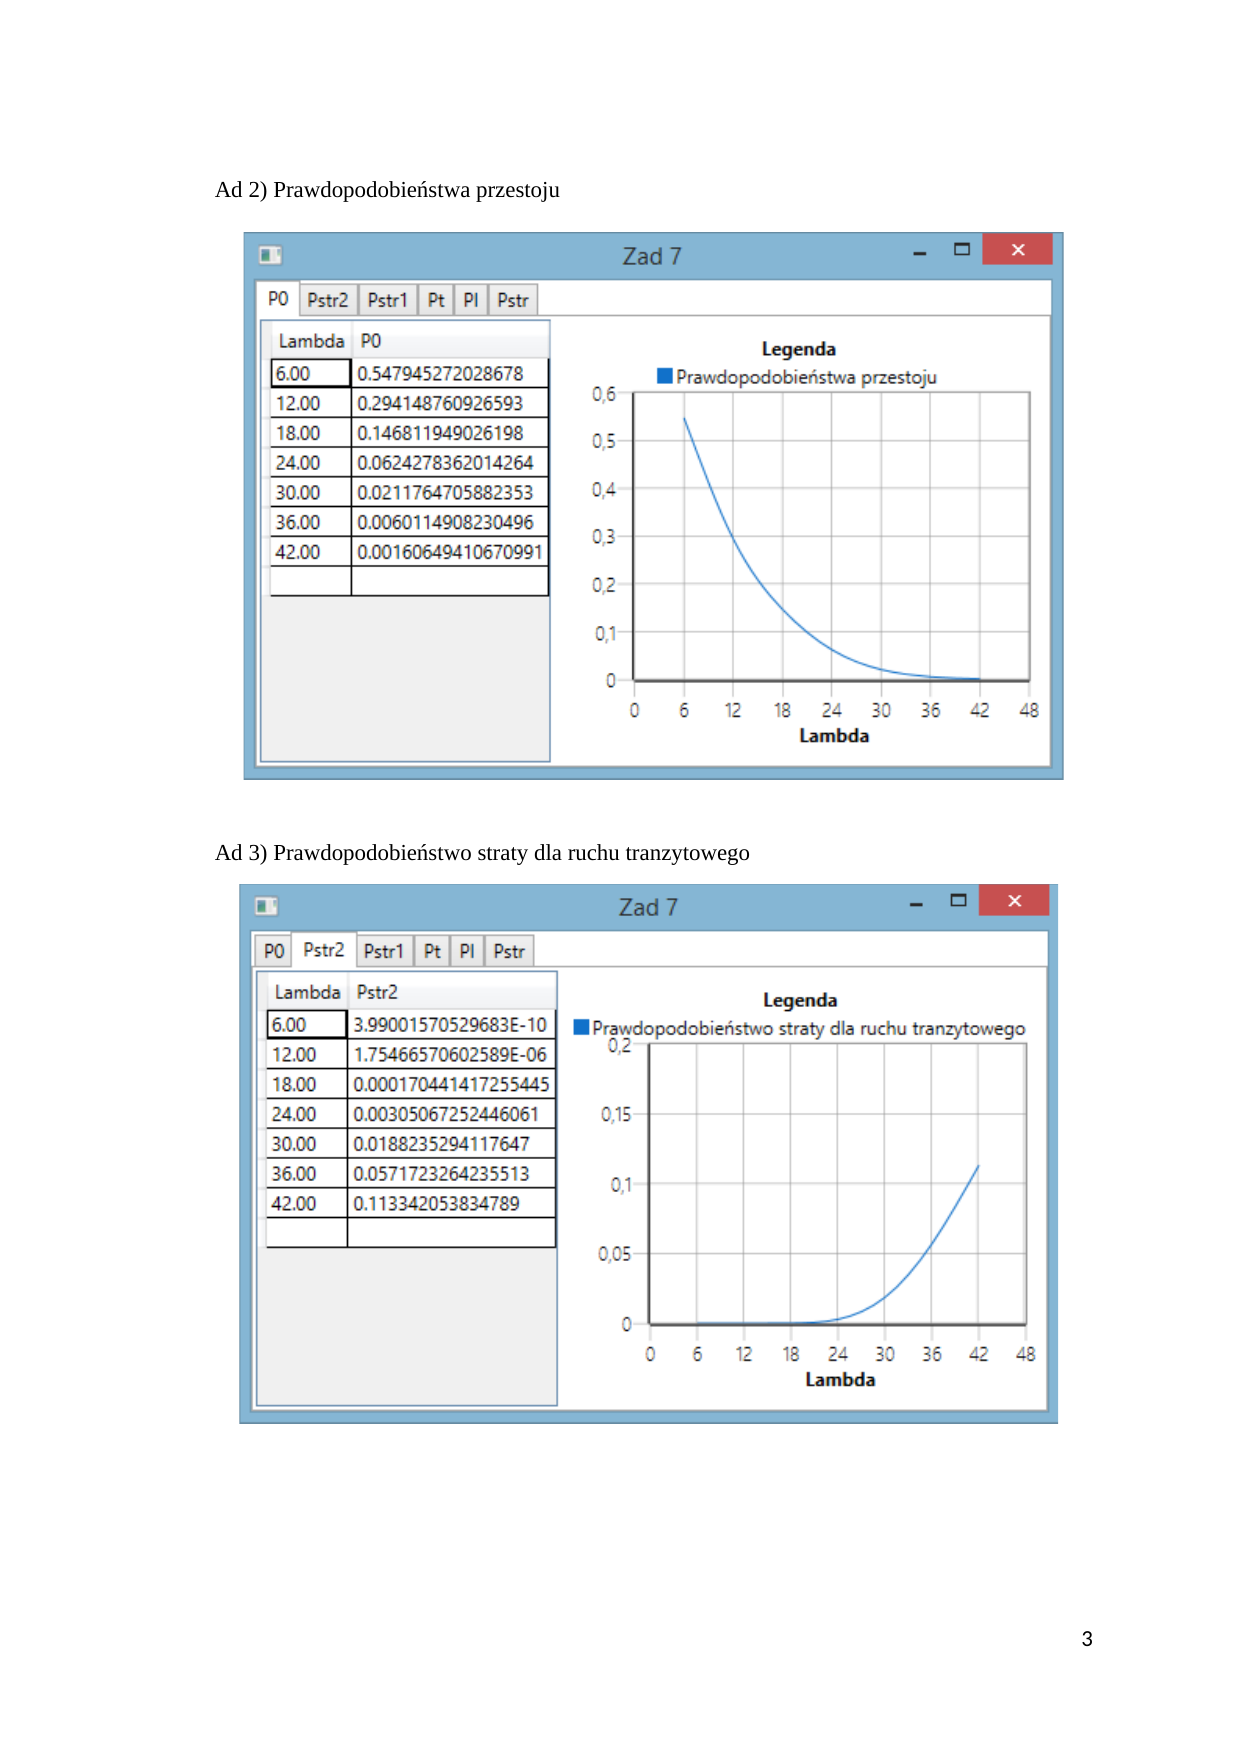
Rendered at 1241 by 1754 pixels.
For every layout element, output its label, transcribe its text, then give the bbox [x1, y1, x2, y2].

picture [239, 884, 1059, 1424]
list Ad 2) Prawdopodobieństwa przestoju [214, 176, 1093, 202]
list Ad 3) Prawdopodobieństwo straty dla ruchu tranzytowego [214, 839, 1093, 865]
picture [243, 232, 1064, 780]
